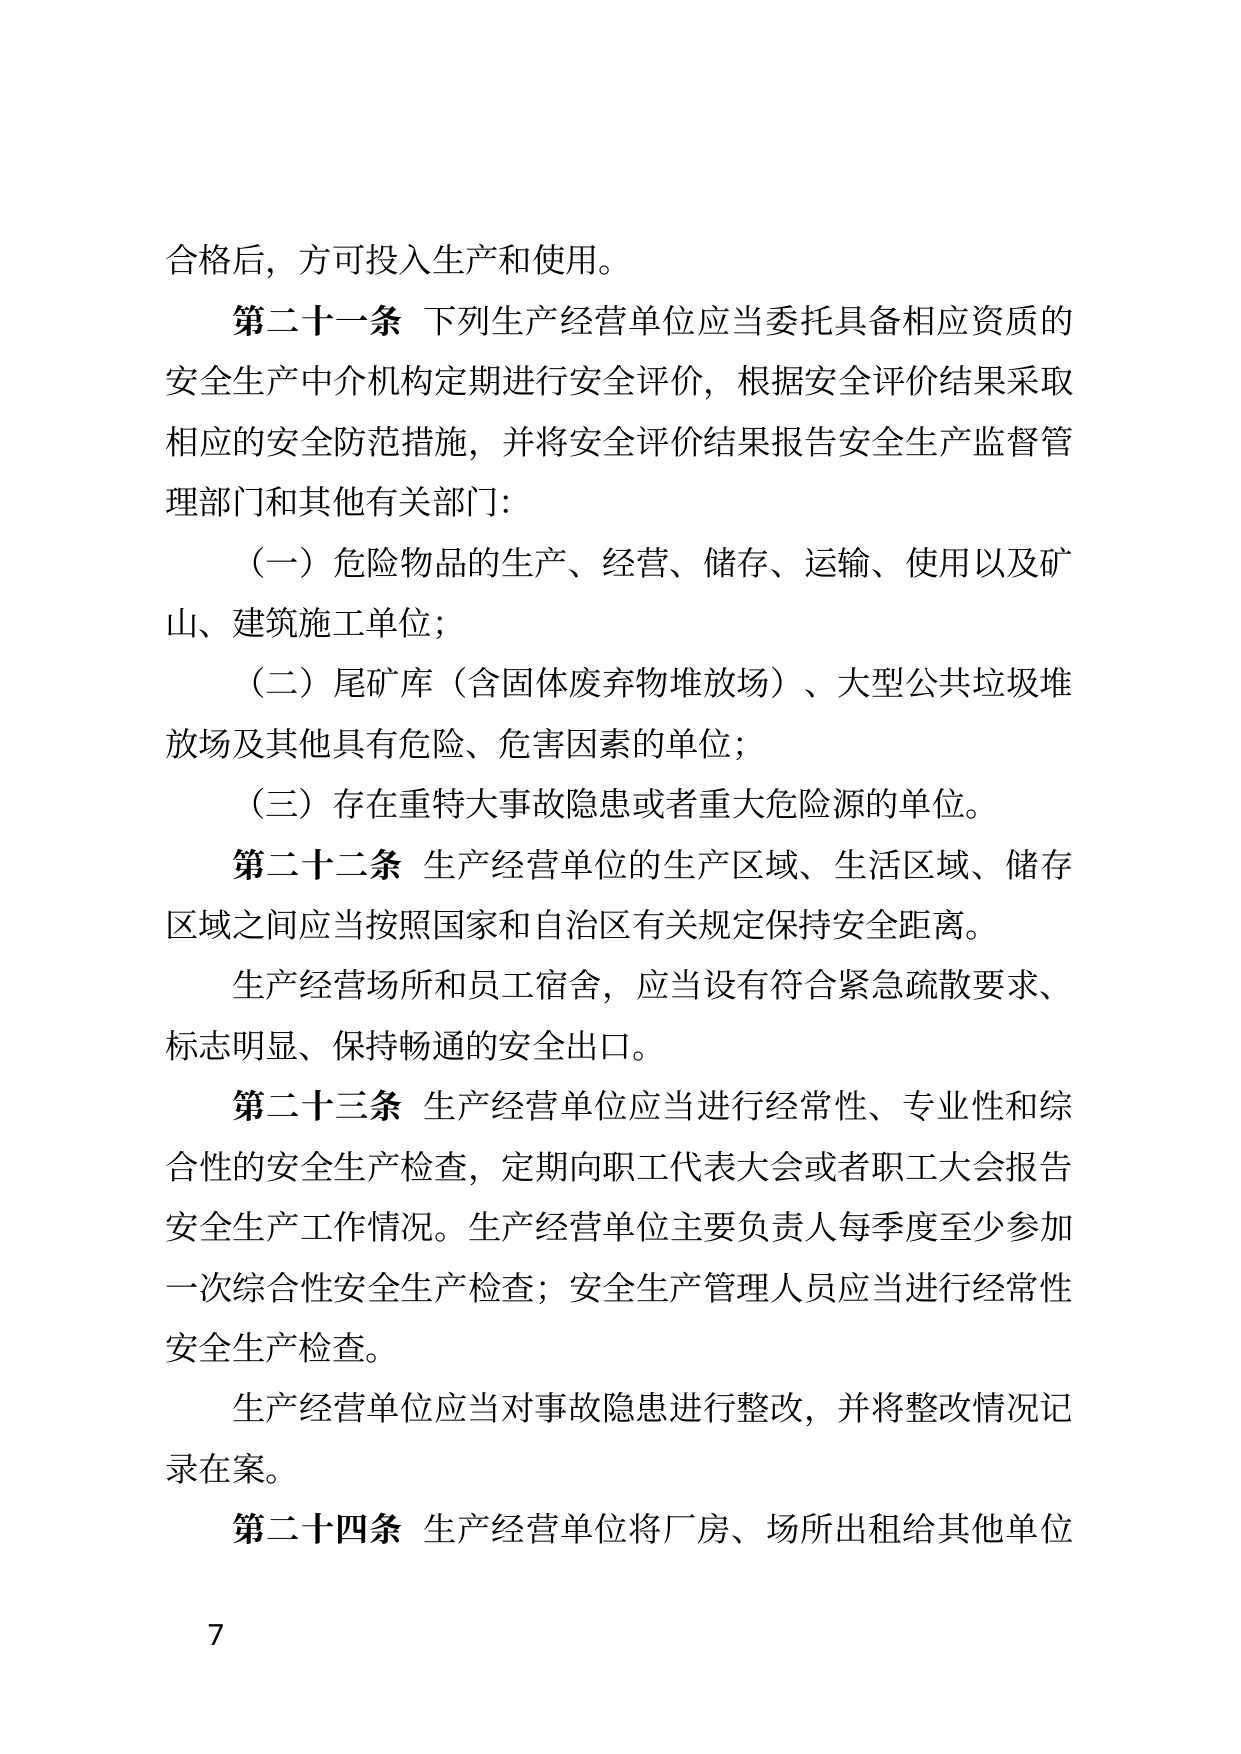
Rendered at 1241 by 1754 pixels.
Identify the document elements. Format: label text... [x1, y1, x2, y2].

text 第二十三条 生产经营单位应当进行经常性、专业性和综合性的安全生产检查，定期向职工代表大会或者职工大会报告安全生产工作情况。生产经营单位主要负责人每季度至少参加一次综合性安全生产检查；安全生产管理人员应当进行经常性安全生产检查。 [165, 1070, 1075, 1372]
text 第二十一条 下列生产经营单位应当委托具备相应资质的安全生产中介机构定期进行安全评价，根据安全评价结果采取相应的安全防范措施，并将安全评价结果报告安全生产监督管理部门和其他有关部门： [165, 285, 1075, 527]
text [165, 224, 1075, 285]
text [165, 1493, 1075, 1554]
text 生产经营单位应当对事故隐患进行整改，并将整改情况记录在案。 [165, 1372, 1075, 1493]
text （三）存在重特大事故隐患或者重大危险源的单位。 [165, 768, 1075, 829]
text （一）危险物品的生产、经营、储存、运输、使用以及矿山、建筑施工单位； [165, 527, 1075, 647]
text 第二十二条 生产经营单位的生产区域、生活区域、储存区域之间应当按照国家和自治区有关规定保持安全距离。 [165, 829, 1075, 949]
text 生产经营场所和员工宿舍，应当设有符合紧急疏散要求、标志明显、保持畅通的安全出口。 [165, 949, 1075, 1070]
text （二）尾矿库（含固体废弃物堆放场）、大型公共垃圾堆放场及其他具有危险、危害因素的单位； [165, 647, 1075, 768]
